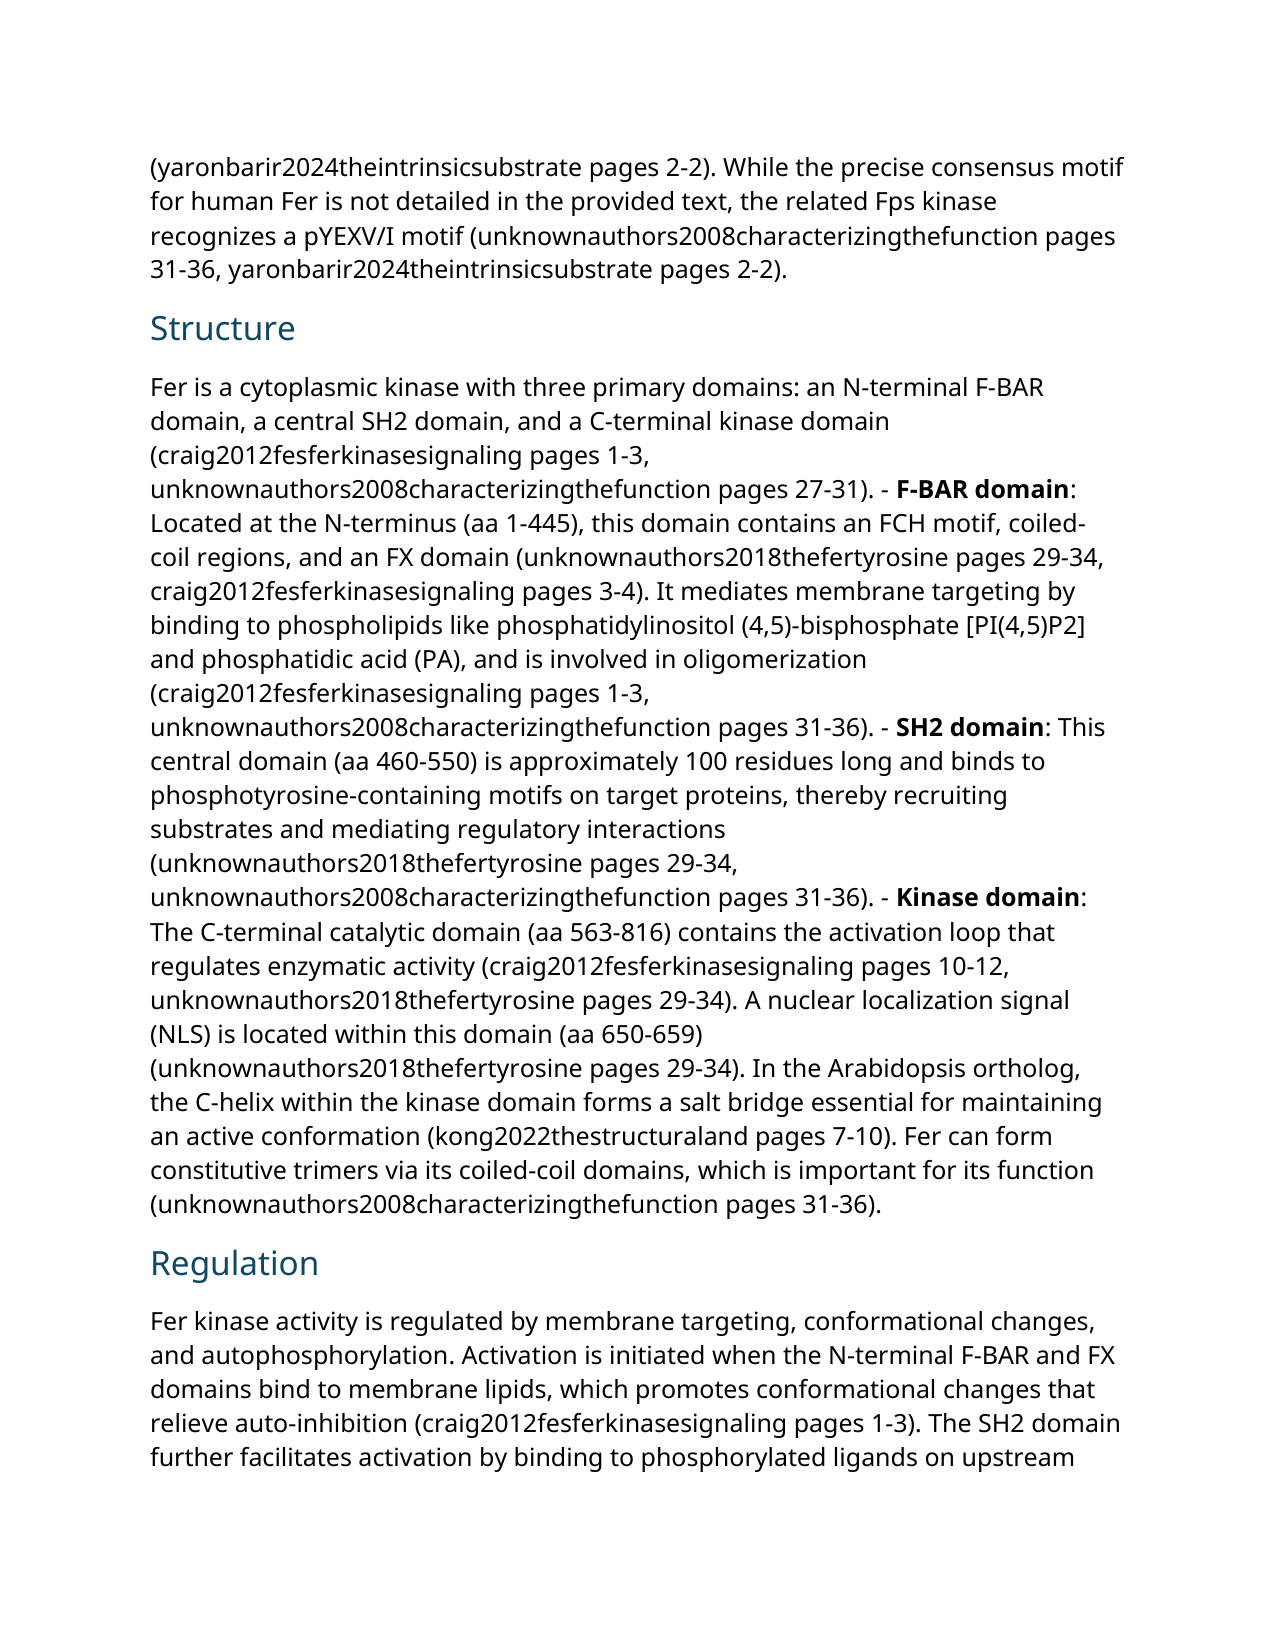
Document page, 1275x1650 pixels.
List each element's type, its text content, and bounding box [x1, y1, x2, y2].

subtitle Regulation [150, 1239, 1125, 1285]
subtitle Structure [150, 305, 1125, 350]
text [150, 1304, 1125, 1474]
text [150, 150, 1125, 286]
text Fer is a cytoplasmic kinase with three primary domains: an N-terminal F-BAR domain, a central SH2 domain, and a C-terminal kinase domain (craig2012fesferkinasesignaling pages 1-3, unknownauthors2008characterizingthefunction pages 27-31). - F-BAR domain: Located at the N-terminus (aa 1-445), this domain contains an FCH motif, coiled-coil regions, and an FX domain (unknownauthors2018thefertyrosine pages 29-34, craig2012fesferkinasesignaling pages 3-4). It mediates membrane targeting by binding to phospholipids like phosphatidylinositol (4,5)-bisphosphate [PI(4,5)P2] and phosphatidic acid (PA), and is involved in oligomerization (craig2012fesferkinasesignaling pages 1-3, unknownauthors2008characterizingthefunction pages 31-36). - SH2 domain: This central domain (aa 460-550) is approximately 100 residues long and binds to phosphotyrosine-containing motifs on target proteins, thereby recruiting substrates and mediating regulatory interactions (unknownauthors2018thefertyrosine pages 29-34, unknownauthors2008characterizingthefunction pages 31-36). - Kinase domain: The C-terminal catalytic domain (aa 563-816) contains the activation loop that regulates enzymatic activity (craig2012fesferkinasesignaling pages 10-12, unknownauthors2018thefertyrosine pages 29-34). A nuclear localization signal (NLS) is located within this domain (aa 650-659) (unknownauthors2018thefertyrosine pages 29-34). In the Arabidopsis ortholog, the C-helix within the kinase domain forms a salt bridge essential for maintaining an active conformation (kong2022thestructuraland pages 7-10). Fer can form constitutive trimers via its coiled-coil domains, which is important for its function (unknownauthors2008characterizingthefunction pages 31-36). [150, 369, 1125, 1221]
